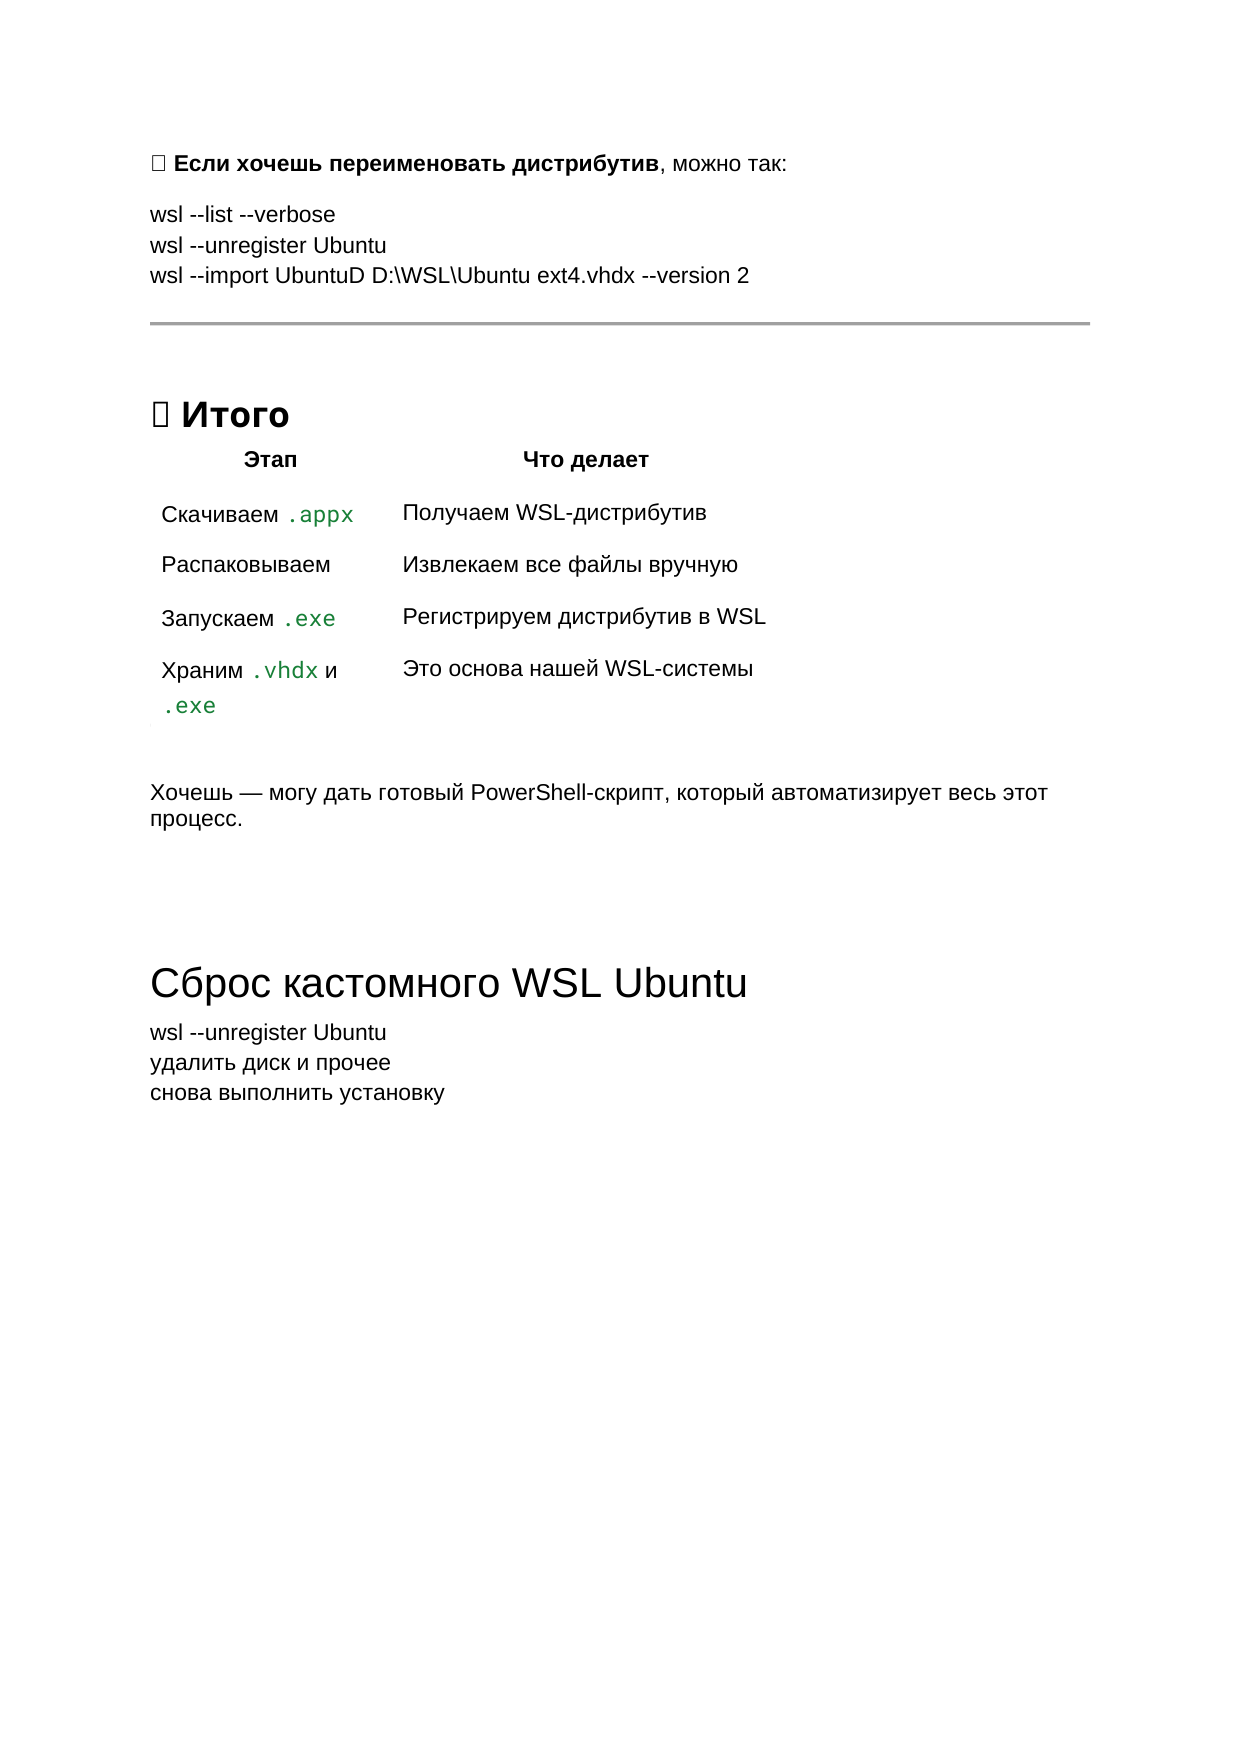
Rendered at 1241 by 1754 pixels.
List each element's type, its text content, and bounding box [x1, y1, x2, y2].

table_header Что делает [391, 446, 781, 498]
subtitle ✅ Итого [150, 390, 1090, 438]
text wsl --unregister Ubuntu [150, 1019, 1090, 1045]
table_cell Получаем WSL-дистрибутив [391, 499, 781, 551]
text wsl --import UbuntuD D:\WSL\Ubuntu ext4.vhdx --version 2 [150, 262, 1090, 288]
table_cell Извлекаем все файлы вручную [391, 551, 781, 603]
text 💡 Если хочешь переименовать дистрибутив, можно так: [150, 150, 1090, 176]
table_cell Скачиваем .appx [150, 499, 391, 551]
text wsl --unregister Ubuntu [150, 232, 1090, 258]
text удалить диск и прочее [150, 1049, 1090, 1076]
table_cell Запускаем .exe [150, 603, 391, 655]
text wsl --list --verbose [150, 201, 1090, 228]
table_header Этап [150, 446, 391, 498]
table_cell Это основа нашей WSL-системы [391, 655, 781, 723]
subtitle Cброс кастомного WSL Ubuntu [150, 958, 1090, 1006]
table_cell Храним .vhdx и .exe [150, 655, 391, 723]
text снова выполнить установку [150, 1079, 1090, 1106]
table_cell Распаковываем [150, 551, 391, 603]
table_cell Регистрируем дистрибутив в WSL [391, 603, 781, 655]
text Хочешь — могу дать готовый PowerShell-скрипт, который автоматизирует весь этот процесс. [150, 779, 1090, 831]
